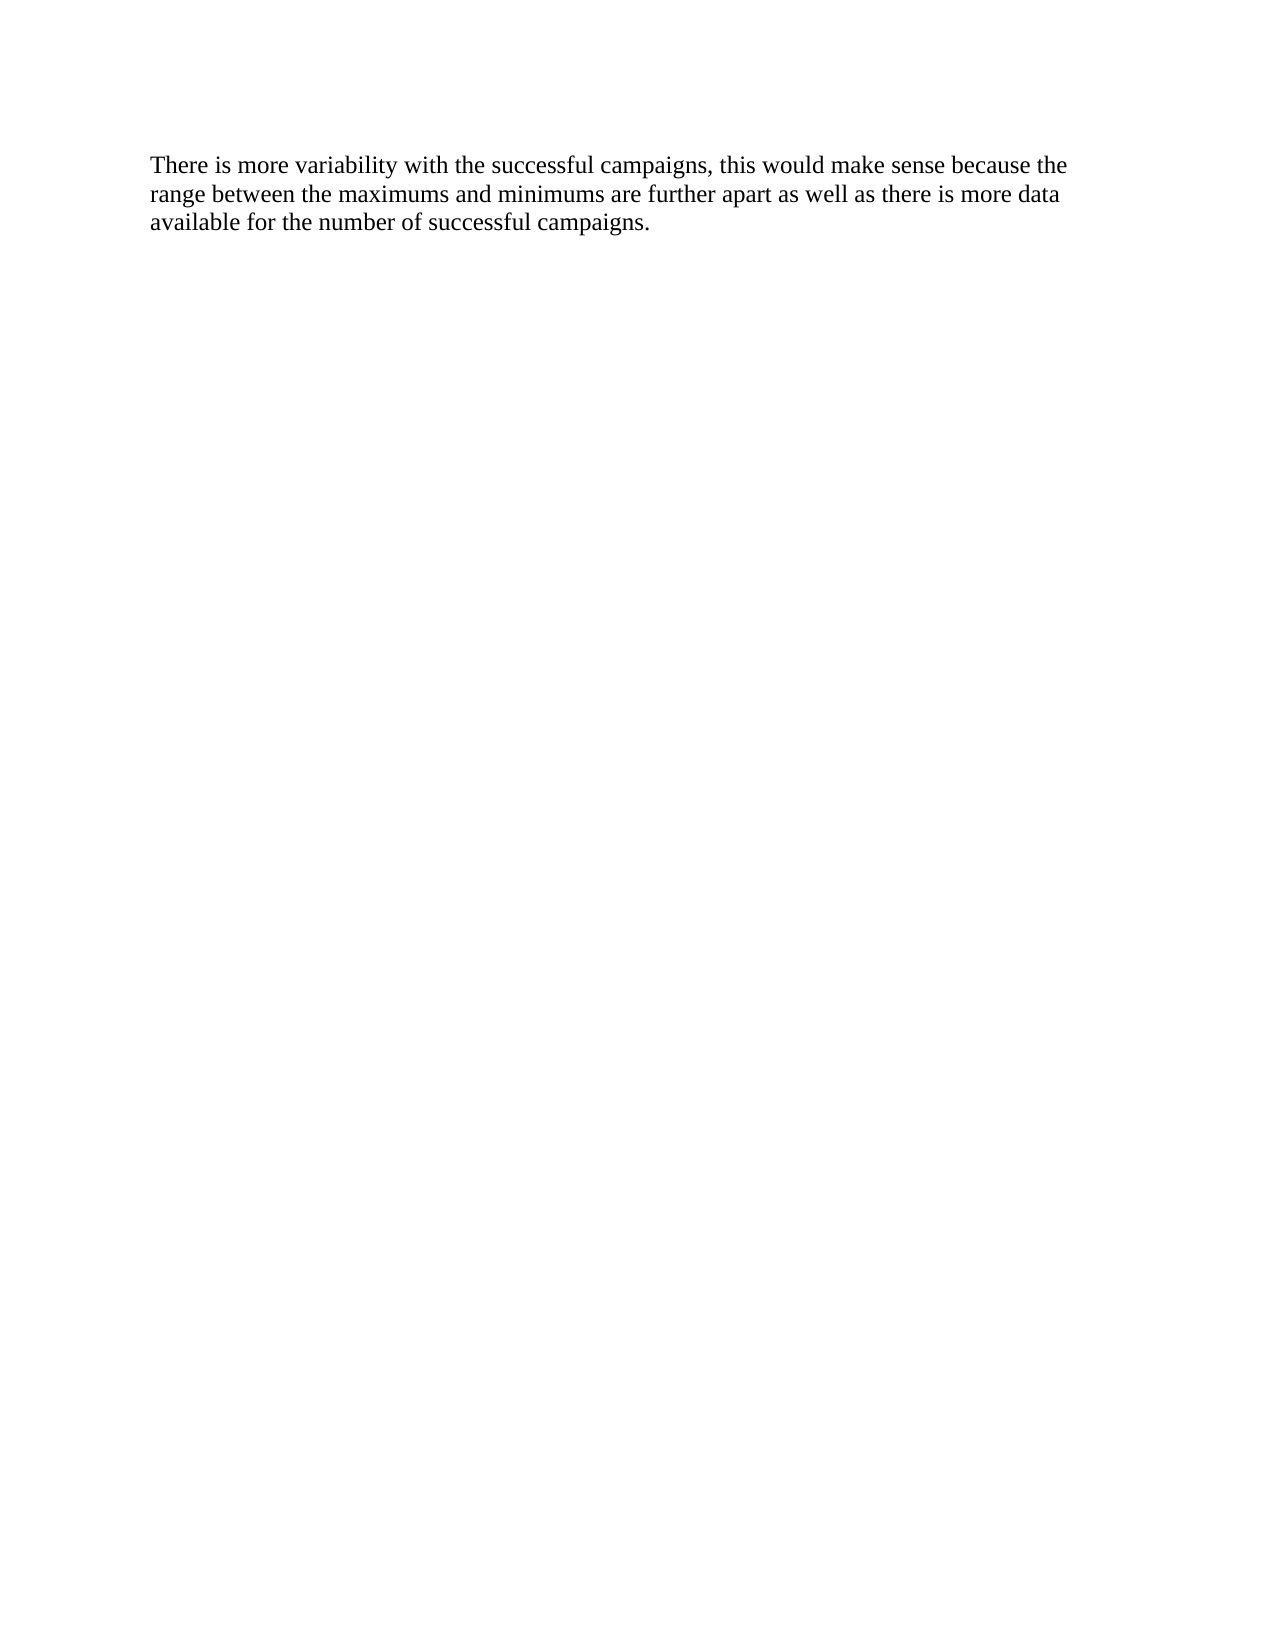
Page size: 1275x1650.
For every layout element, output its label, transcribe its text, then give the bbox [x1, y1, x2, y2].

text There is more variability with the successful campaigns, this would make sense because the range between the maximums and minimums are further apart as well as there is more data available for the number of successful campaigns. [150, 150, 1125, 236]
